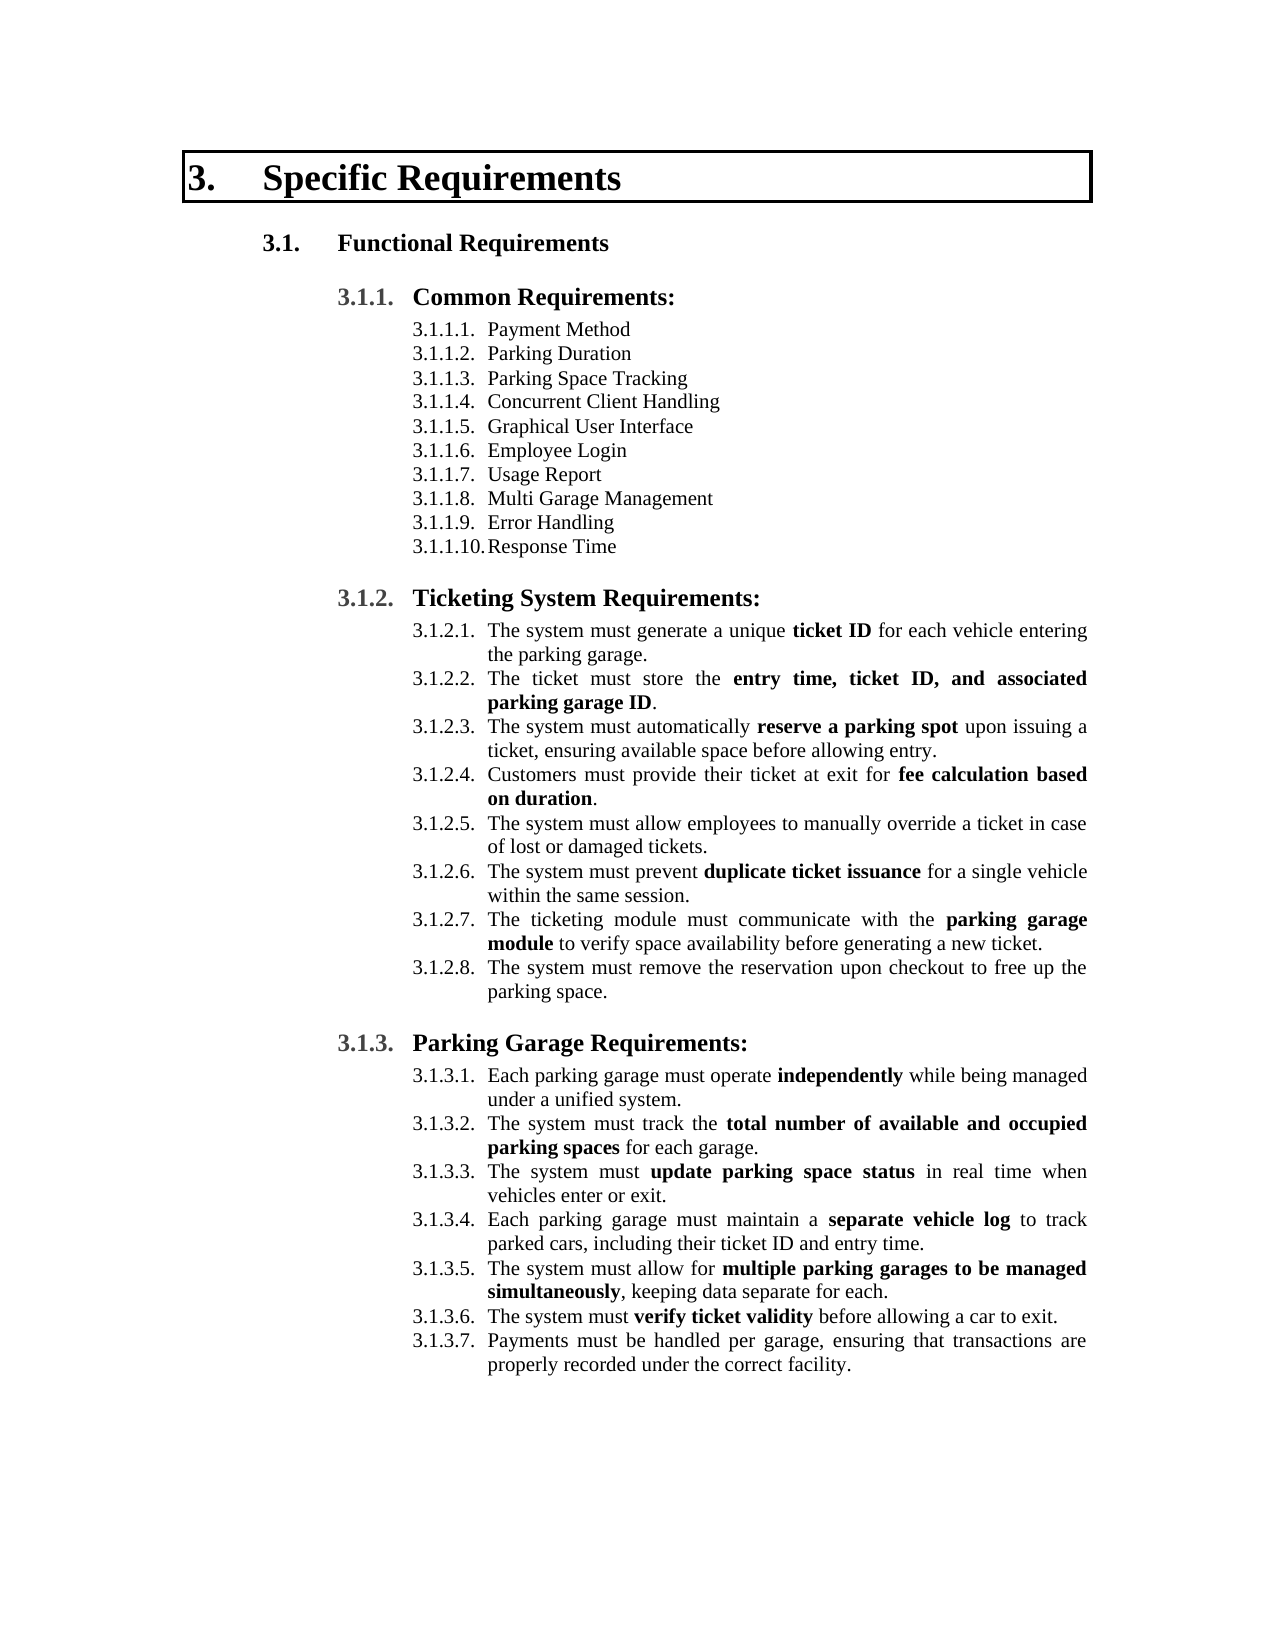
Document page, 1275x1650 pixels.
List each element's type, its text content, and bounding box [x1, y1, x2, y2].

subtitle Parking Garage Requirements: [337, 1028, 1087, 1057]
list Response Time [412, 534, 1087, 558]
list The system must generate a unique ticket ID for each vehicle entering the parking garage. [412, 618, 1087, 666]
list The system must update parking space status in real time when vehicles enter or exit. [412, 1159, 1087, 1207]
subtitle Ticketing System Requirements: [337, 583, 1087, 612]
list Graphical User Interface [412, 413, 1087, 438]
list The ticketing module must communicate with the parking garage module to verify space availability before generating a new ticket. [412, 907, 1087, 955]
list The system must prevent duplicate ticket issuance for a single vehicle within the same session. [412, 858, 1087, 907]
list Payment Method [412, 317, 1087, 341]
list The ticket must store the entry time, ticket ID, and associated parking garage ID. [412, 666, 1087, 714]
list The system must automatically reserve a parking spot upon issuing a ticket, ensuring available space before allowing entry. [412, 714, 1087, 762]
list Each parking garage must maintain a separate vehicle log to track parked cars, including their ticket ID and entry time. [412, 1207, 1087, 1255]
list The system must verify ticket validity before allowing a car to exit. [412, 1303, 1087, 1328]
subtitle Specific Requirements [185, 153, 1089, 200]
list The system must allow for multiple parking garages to be managed simultaneously, keeping data separate for each. [412, 1255, 1087, 1303]
list Payments must be handled per garage, ensuring that transactions are properly recorded under the correct facility. [412, 1328, 1087, 1376]
list Parking Duration [412, 341, 1087, 365]
list Each parking garage must operate independently while being managed under a unified system. [412, 1063, 1087, 1111]
list The system must allow employees to manually override a ticket in case of lost or damaged tickets. [412, 810, 1087, 858]
list Parking Space Tracking [412, 365, 1087, 389]
list Customers must provide their ticket at exit for fee calculation based on duration. [412, 762, 1087, 810]
list The system must track the total number of available and occupied parking spaces for each garage. [412, 1111, 1087, 1159]
list Usage Report [412, 462, 1087, 486]
list Concurrent Client Handling [412, 389, 1087, 413]
subtitle Functional Requirements [262, 228, 1087, 257]
list Multi Garage Management [412, 486, 1087, 510]
list Employee Login [412, 438, 1087, 462]
subtitle Common Requirements: [337, 282, 1087, 311]
list Error Handling [412, 510, 1087, 534]
list The system must remove the reservation upon checkout to free up the parking space. [412, 955, 1087, 1003]
